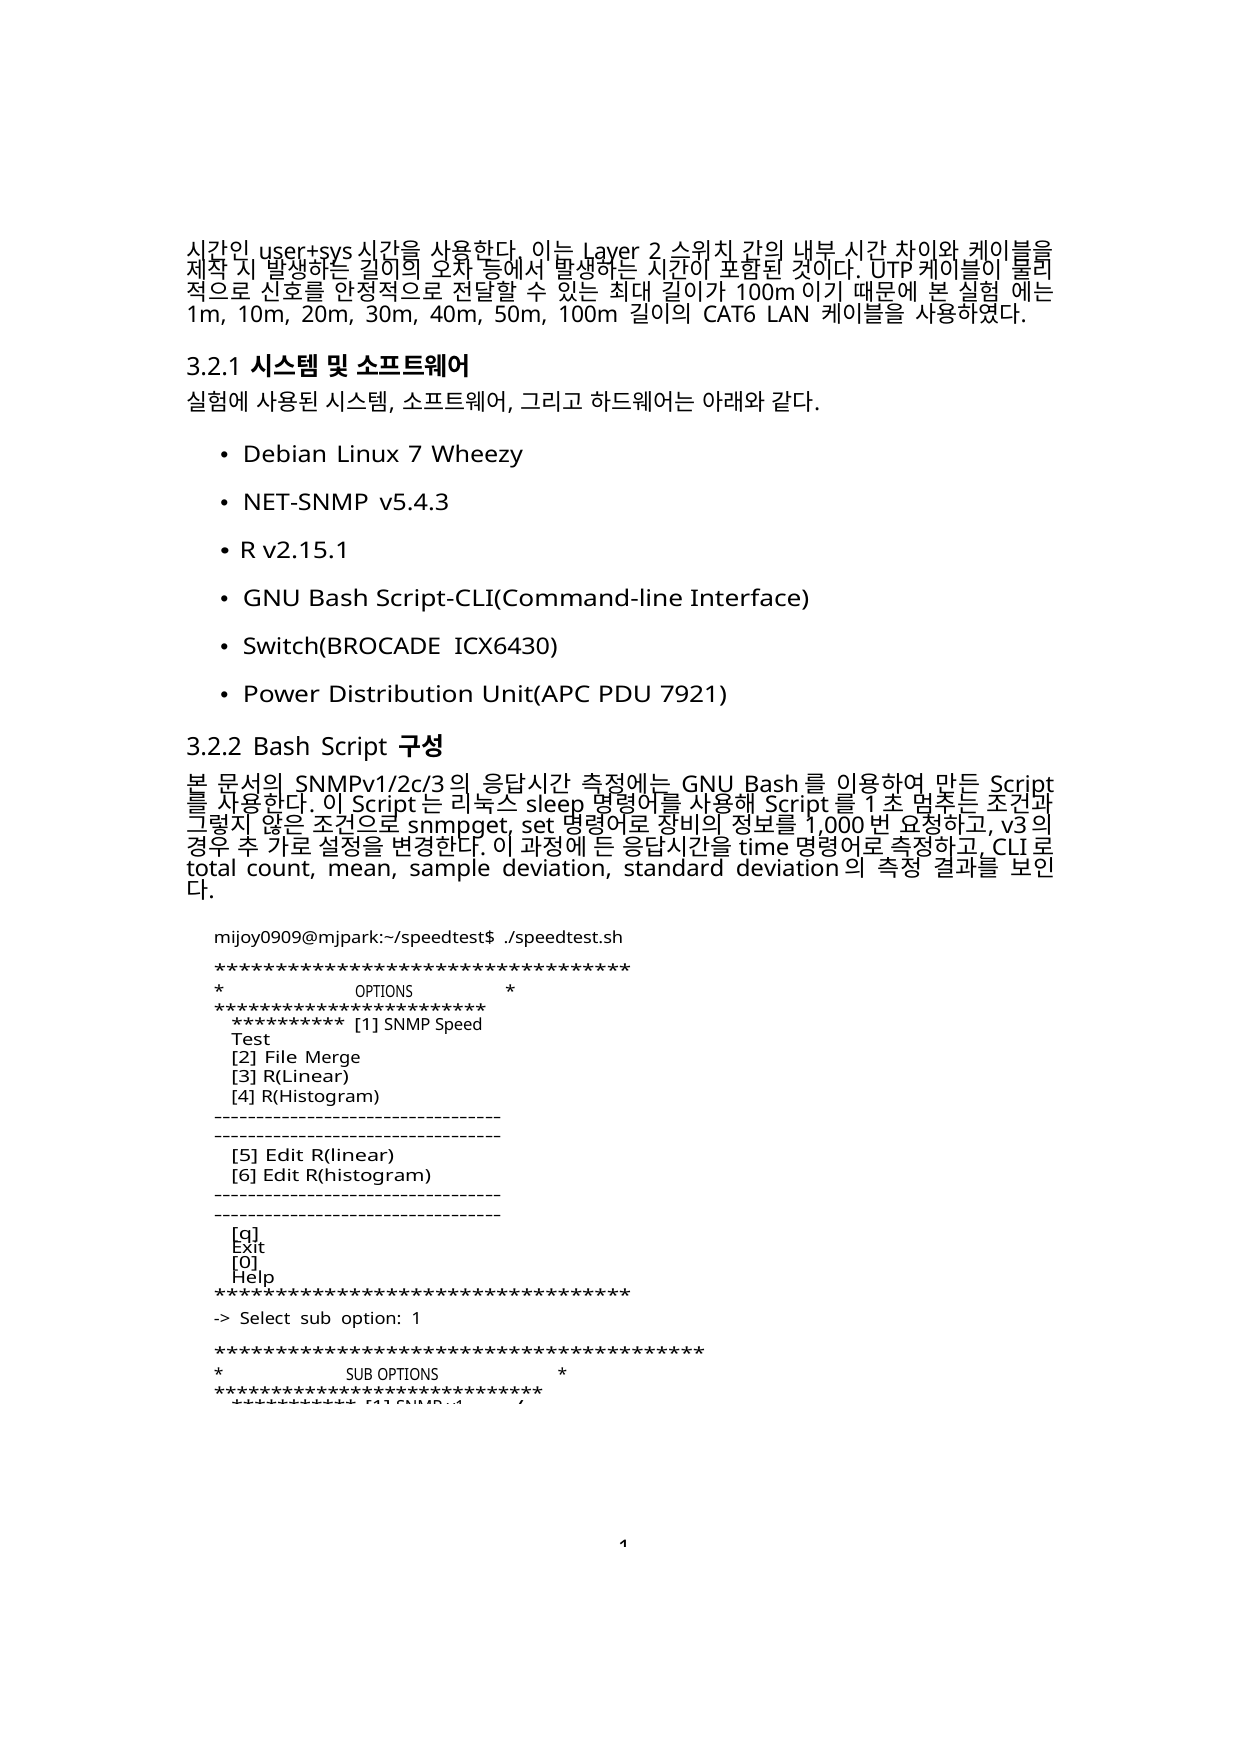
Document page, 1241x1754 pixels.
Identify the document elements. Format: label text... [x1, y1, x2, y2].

list Power Distribution Unit(APC PDU 7921) [220, 678, 1067, 709]
list GNU Bash Script-CLI(Command-line Interface) [220, 582, 1067, 613]
list Switch(BROCADE ICX6430) [220, 630, 1067, 661]
subtitle 3.2.2 Bash Script 구성 [186, 729, 1067, 763]
text • R v2.15.1 [220, 534, 1067, 565]
text 3.2.1 시스템 및 소프트웨어 [186, 349, 1067, 383]
text 시간인 user+sys시간을 사용한다. 이는 Layer 2 스위치 간의 내부 시간 차이와 케이블을 제작 시 발생하는 길이의 오차 등에서 발생하는 시간이 포함된 것이다. UTP케이블이 물리적으로 신호를 안정적으로 전달할 수 있는 최대 길이가 100m이기 때문에 본 실험 에는 1m, 10m, 20m, 30m, 40m, 50m, 100m 길이의 CAT6 LAN 케이블을 사용하였다. [186, 242, 1055, 329]
list NET-SNMP v5.4.3 [220, 486, 1067, 517]
text 실험에 사용된 시스템, 소프트웨어, 그리고 하드웨어는 아래와 같다. [186, 386, 1067, 417]
text 본 문서의 SNMPv1/2c/3의 응답시간 측정에는 GNU Bash를 이용하여 만든 Script를 사용한다. 이 Script는 리눅스 sleep 명령어를 사용해 Script를 1초 멈추는 조건과 그렇지 않은 조건으로 snmpget, set 명령어로 장비의 정보를 1,000번 요청하고, v3의 경우 추 가로 설정을 변경한다. 이 과정에 든 응답시간을 time 명령어로 측정하고, CLI로 total count, mean, sample deviation, standard deviation의 측정 결과를 보인다. [186, 776, 1055, 905]
list Debian Linux 7 Wheezy [220, 438, 1067, 469]
